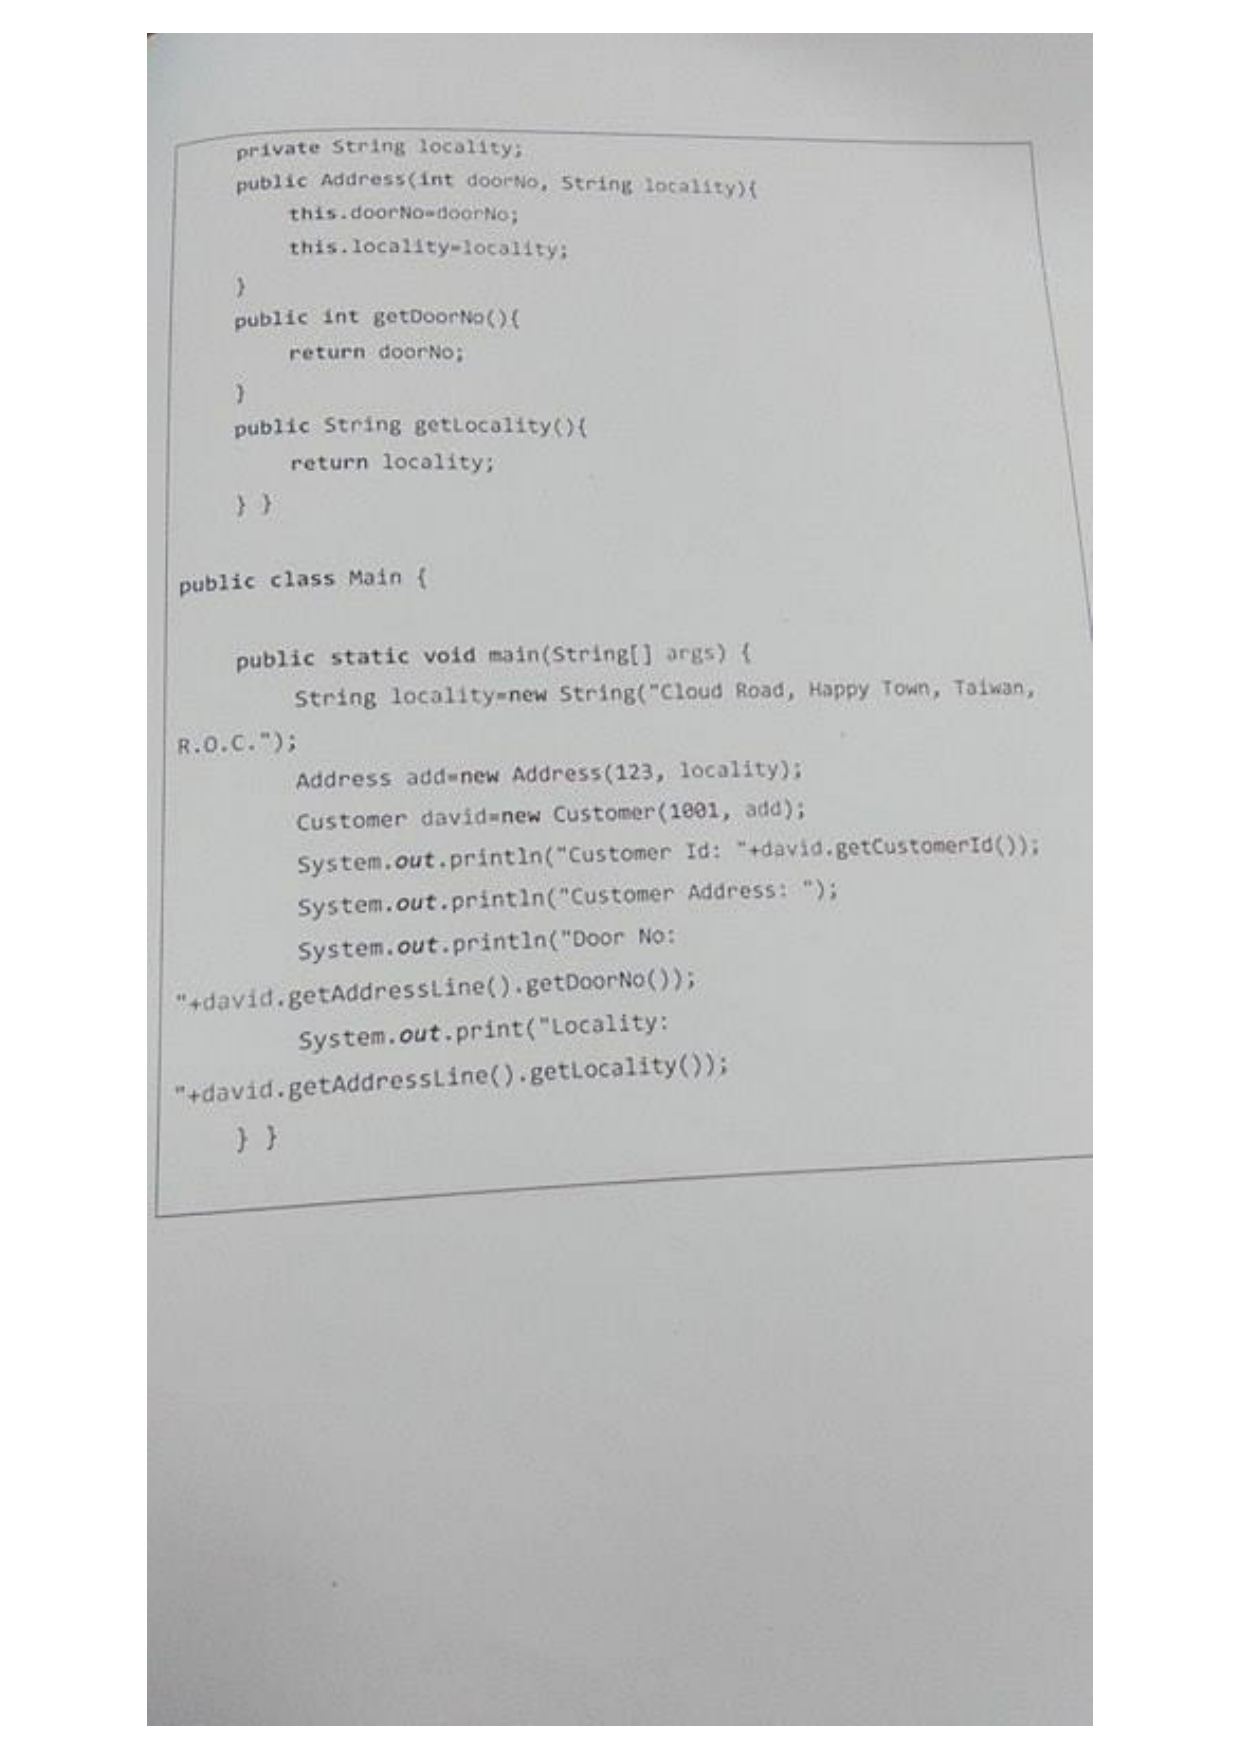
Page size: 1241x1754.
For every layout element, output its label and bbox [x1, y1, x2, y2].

picture [147, 33, 1093, 1726]
